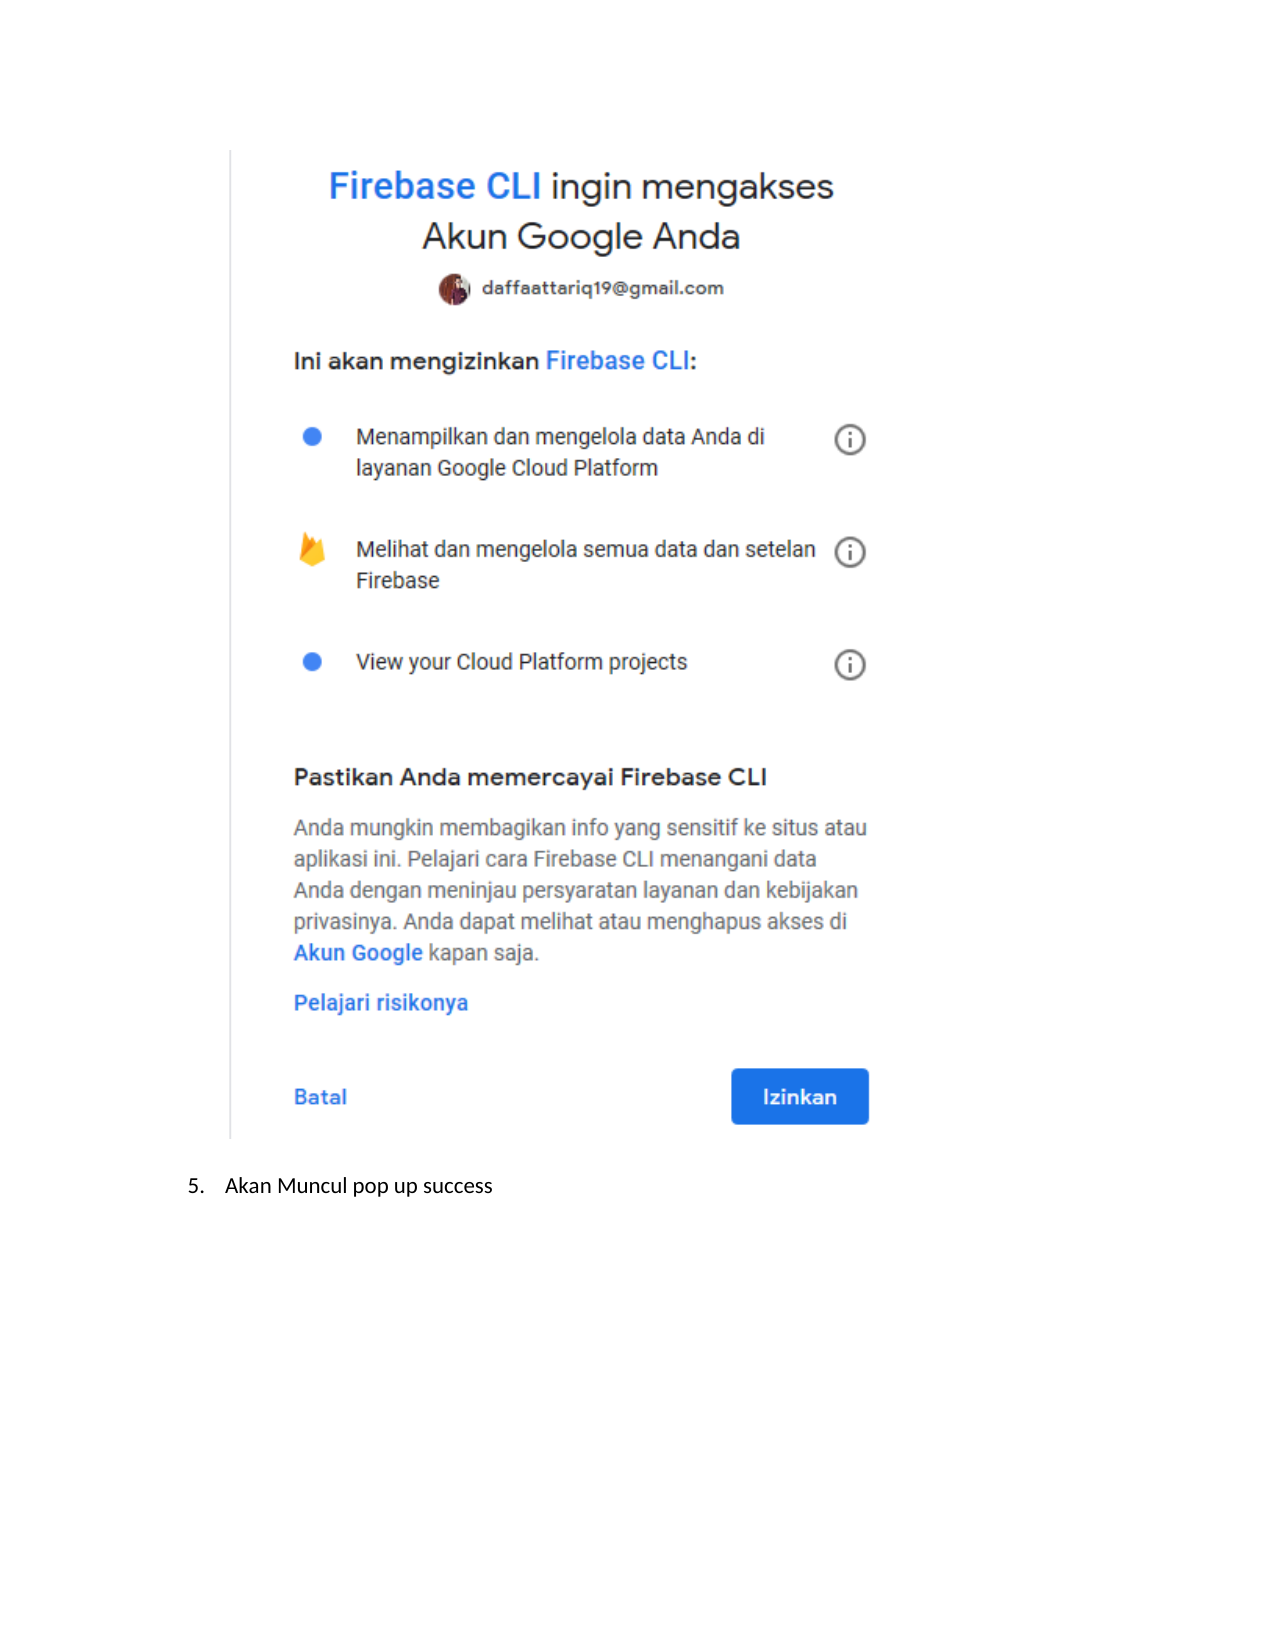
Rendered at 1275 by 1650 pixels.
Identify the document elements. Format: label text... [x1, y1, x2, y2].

list Akan Muncul pop up success [187, 1171, 1125, 1199]
picture [225, 150, 924, 1139]
